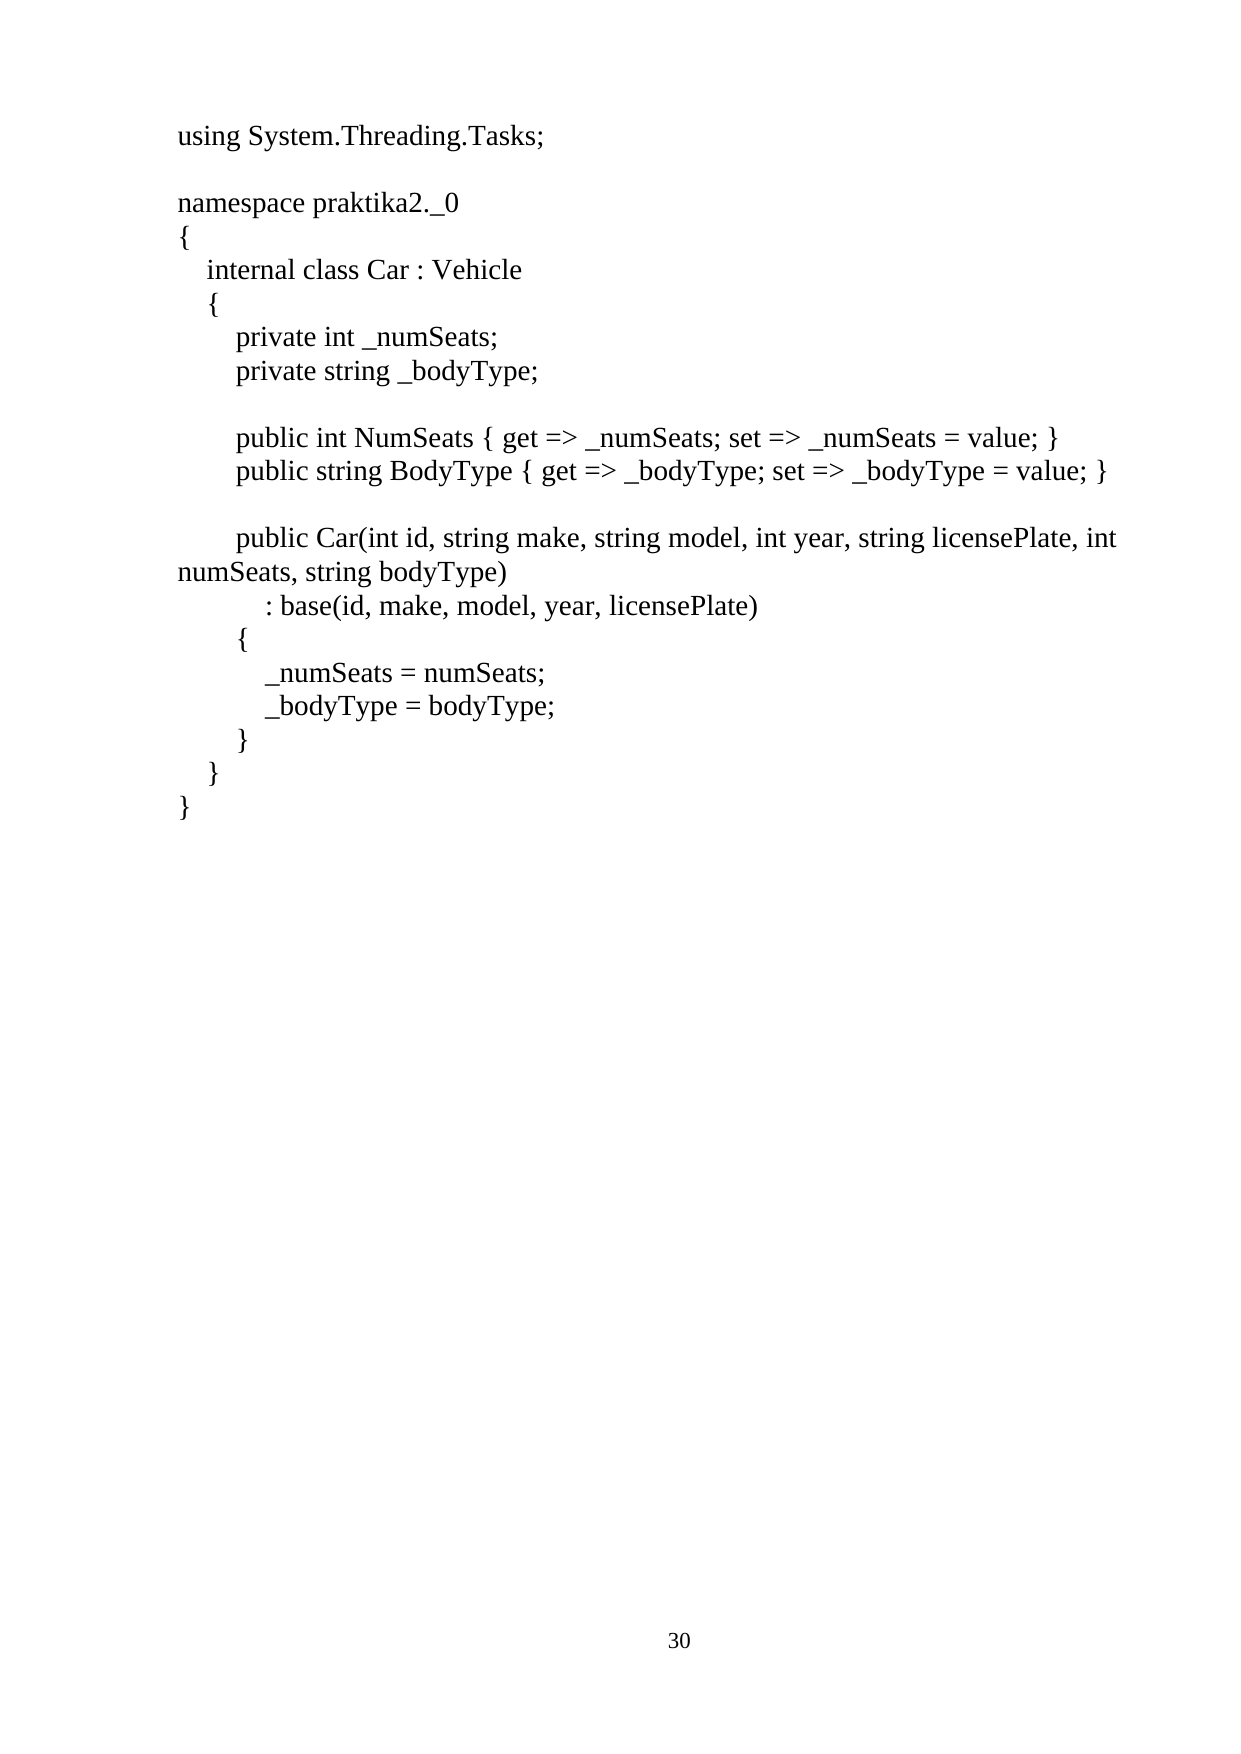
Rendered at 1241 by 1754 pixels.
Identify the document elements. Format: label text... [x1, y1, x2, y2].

text _numSeats = numSeats; [177, 655, 1181, 688]
text { [177, 286, 1181, 319]
text namespace praktika2._0 [177, 185, 1181, 219]
text } [177, 722, 1181, 755]
text internal class Car : Vehicle [177, 252, 1181, 286]
text _bodyType = bodyType; [177, 688, 1181, 722]
text public Car(int id, string make, string model, int year, string licensePlate, int numSeats, string bodyType) [177, 521, 1181, 588]
text { [177, 219, 1181, 252]
text { [177, 621, 1181, 655]
text private string _bodyType; [177, 353, 1181, 386]
text public int NumSeats { get => _numSeats; set => _numSeats = value; } [177, 420, 1181, 453]
text public string BodyType { get => _bodyType; set => _bodyType = value; } [177, 453, 1181, 487]
text } [177, 755, 1181, 789]
text : base(id, make, model, year, licensePlate) [177, 588, 1181, 621]
text private int _numSeats; [177, 319, 1181, 353]
text using System.Threading.Tasks; [177, 118, 1181, 152]
text } [177, 789, 1181, 822]
